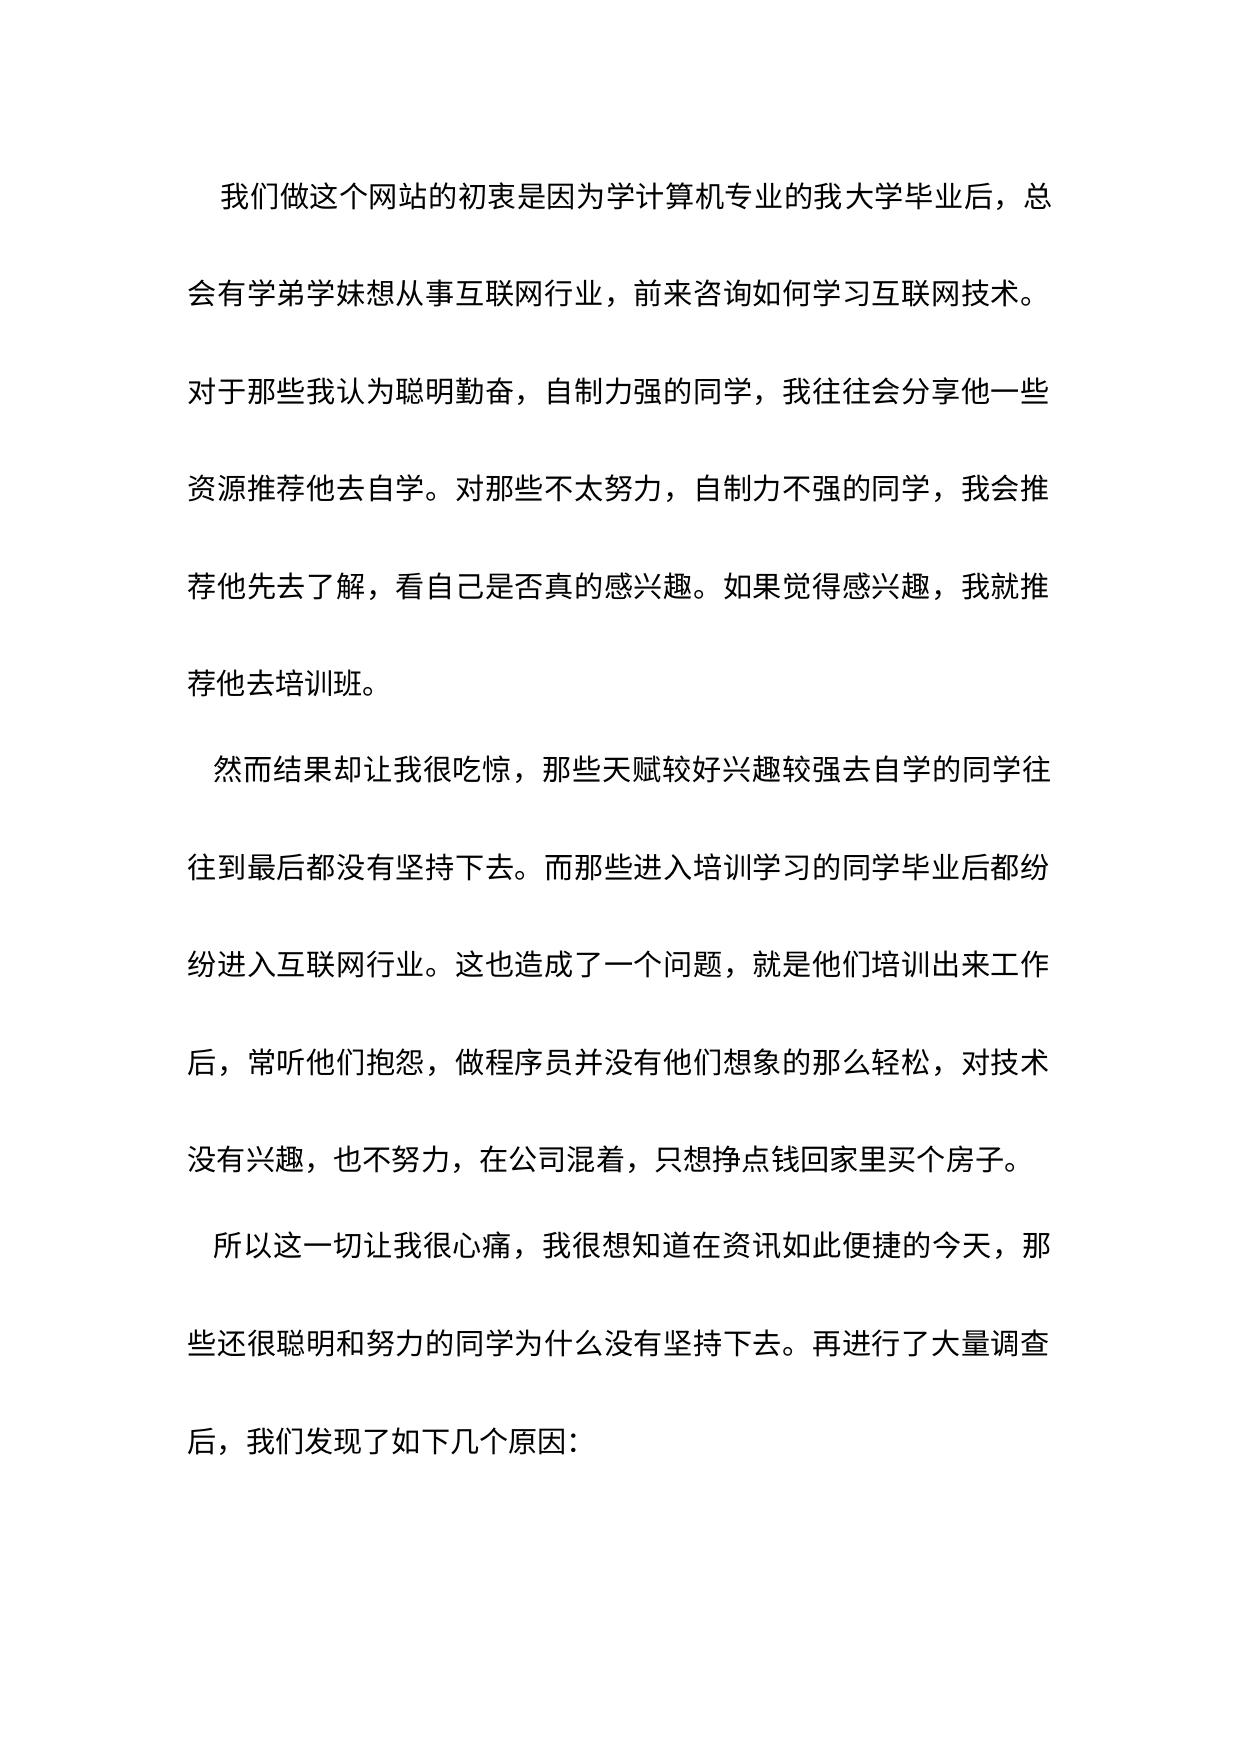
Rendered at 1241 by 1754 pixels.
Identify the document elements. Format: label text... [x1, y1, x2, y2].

text 所以这一切让我很心痛，我很想知道在资讯如此便捷的今天，那些还很聪明和努力的同学为什么没有坚持下去。再进行了大量调查后，我们发现了如下几个原因： [187, 1212, 1053, 1472]
text 然而结果却让我很吃惊，那些天赋较好兴趣较强去自学的同学往往到最后都没有坚持下去。而那些进入培训学习的同学毕业后都纷纷进入互联网行业。这也造成了一个问题，就是他们培训出来工作后，常听他们抱怨，做程序员并没有他们想象的那么轻松，对技术没有兴趣，也不努力，在公司混着，只想挣点钱回家里买个房子。 [187, 736, 1053, 1191]
text 我们做这个网站的初衷是因为学计算机专业的我大学毕业后，总会有学弟学妹想从事互联网行业，前来咨询如何学习互联网技术。对于那些我认为聪明勤奋，自制力强的同学，我往往会分享他一些资源推荐他去自学。对那些不太努力，自制力不强的同学，我会推荐他先去了解，看自己是否真的感兴趣。如果觉得感兴趣，我就推荐他去培训班。 [187, 162, 1053, 714]
